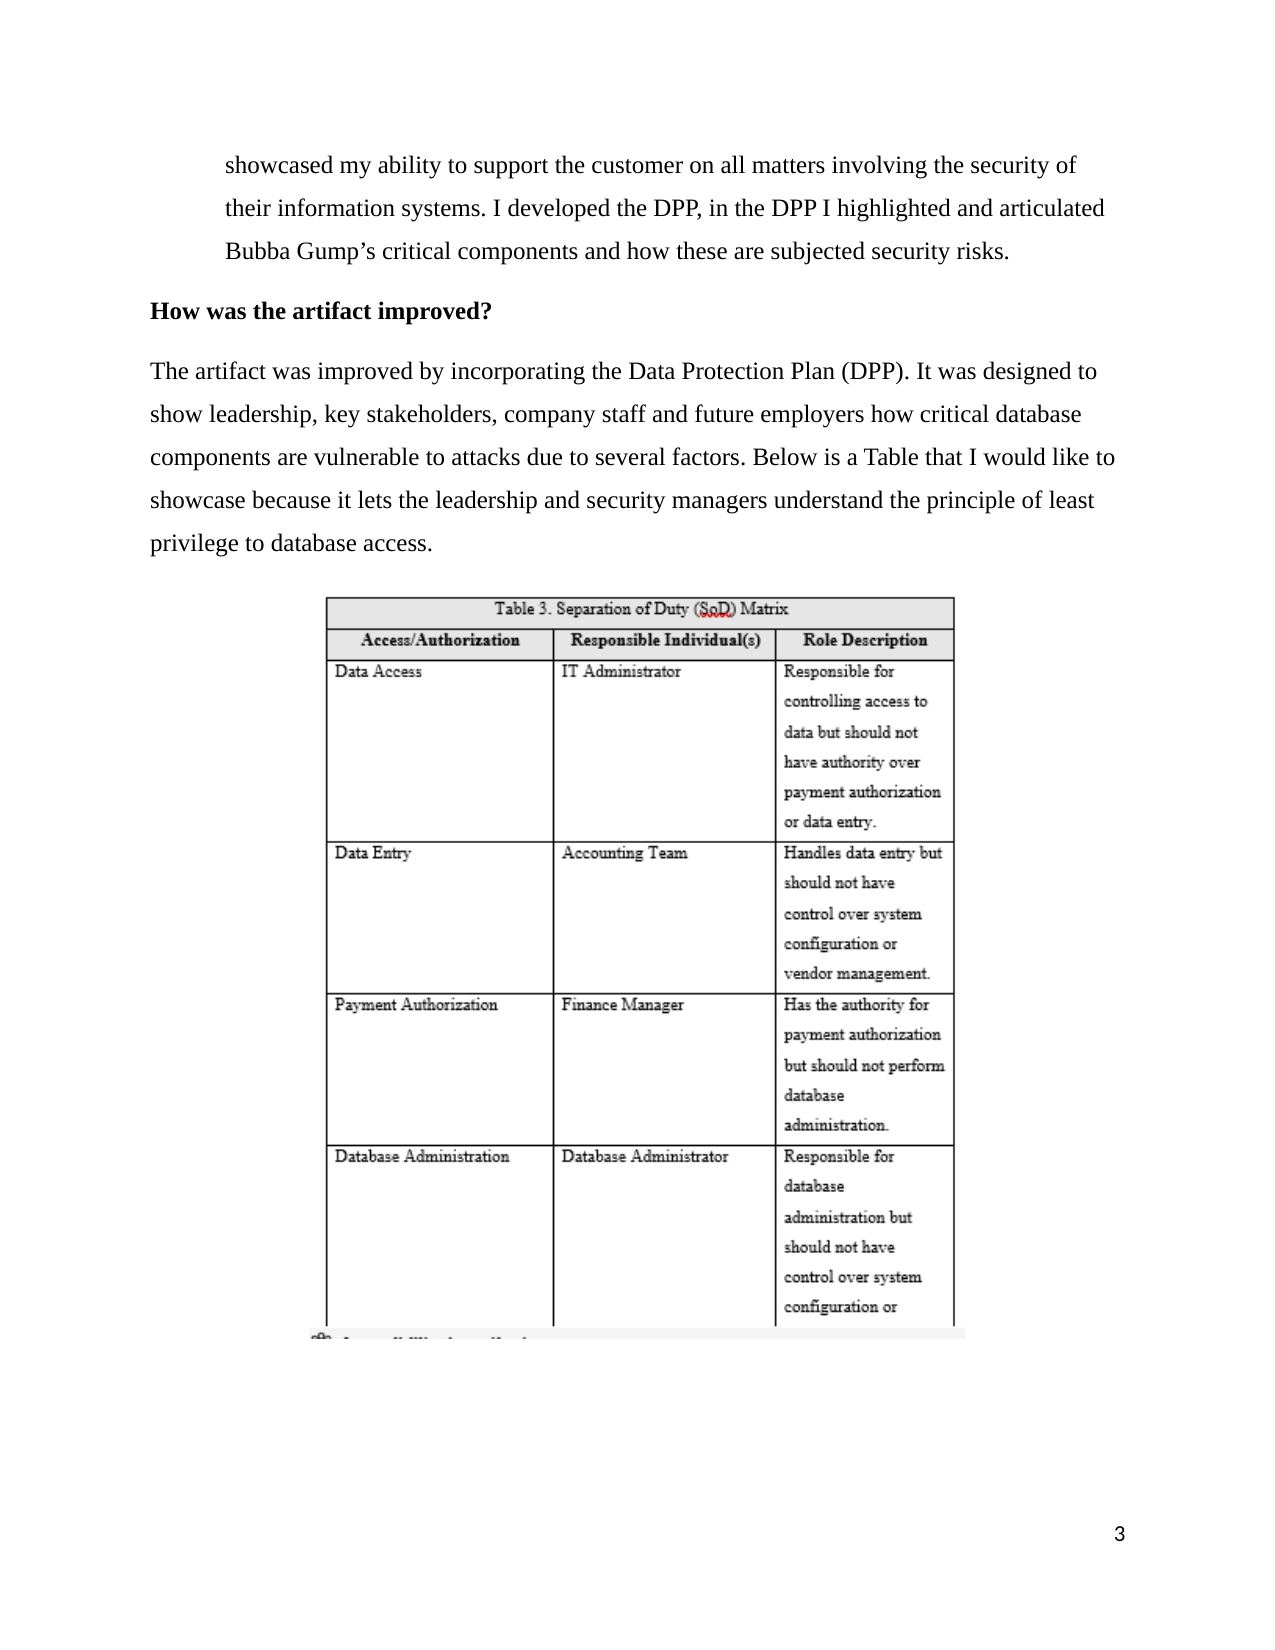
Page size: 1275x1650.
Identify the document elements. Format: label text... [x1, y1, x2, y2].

text How was the artifact improved? [150, 296, 1125, 325]
picture [309, 588, 966, 1339]
text The artifact was improved by incorporating the Data Protection Plan (DPP). It was designed to show leadership, key stakeholders, company staff and future employers how critical database components are vulnerable to attacks due to several factors. Below is a Table that I would like to showcase because it lets the leadership and security managers understand the principle of least privilege to database access. [150, 356, 1125, 557]
